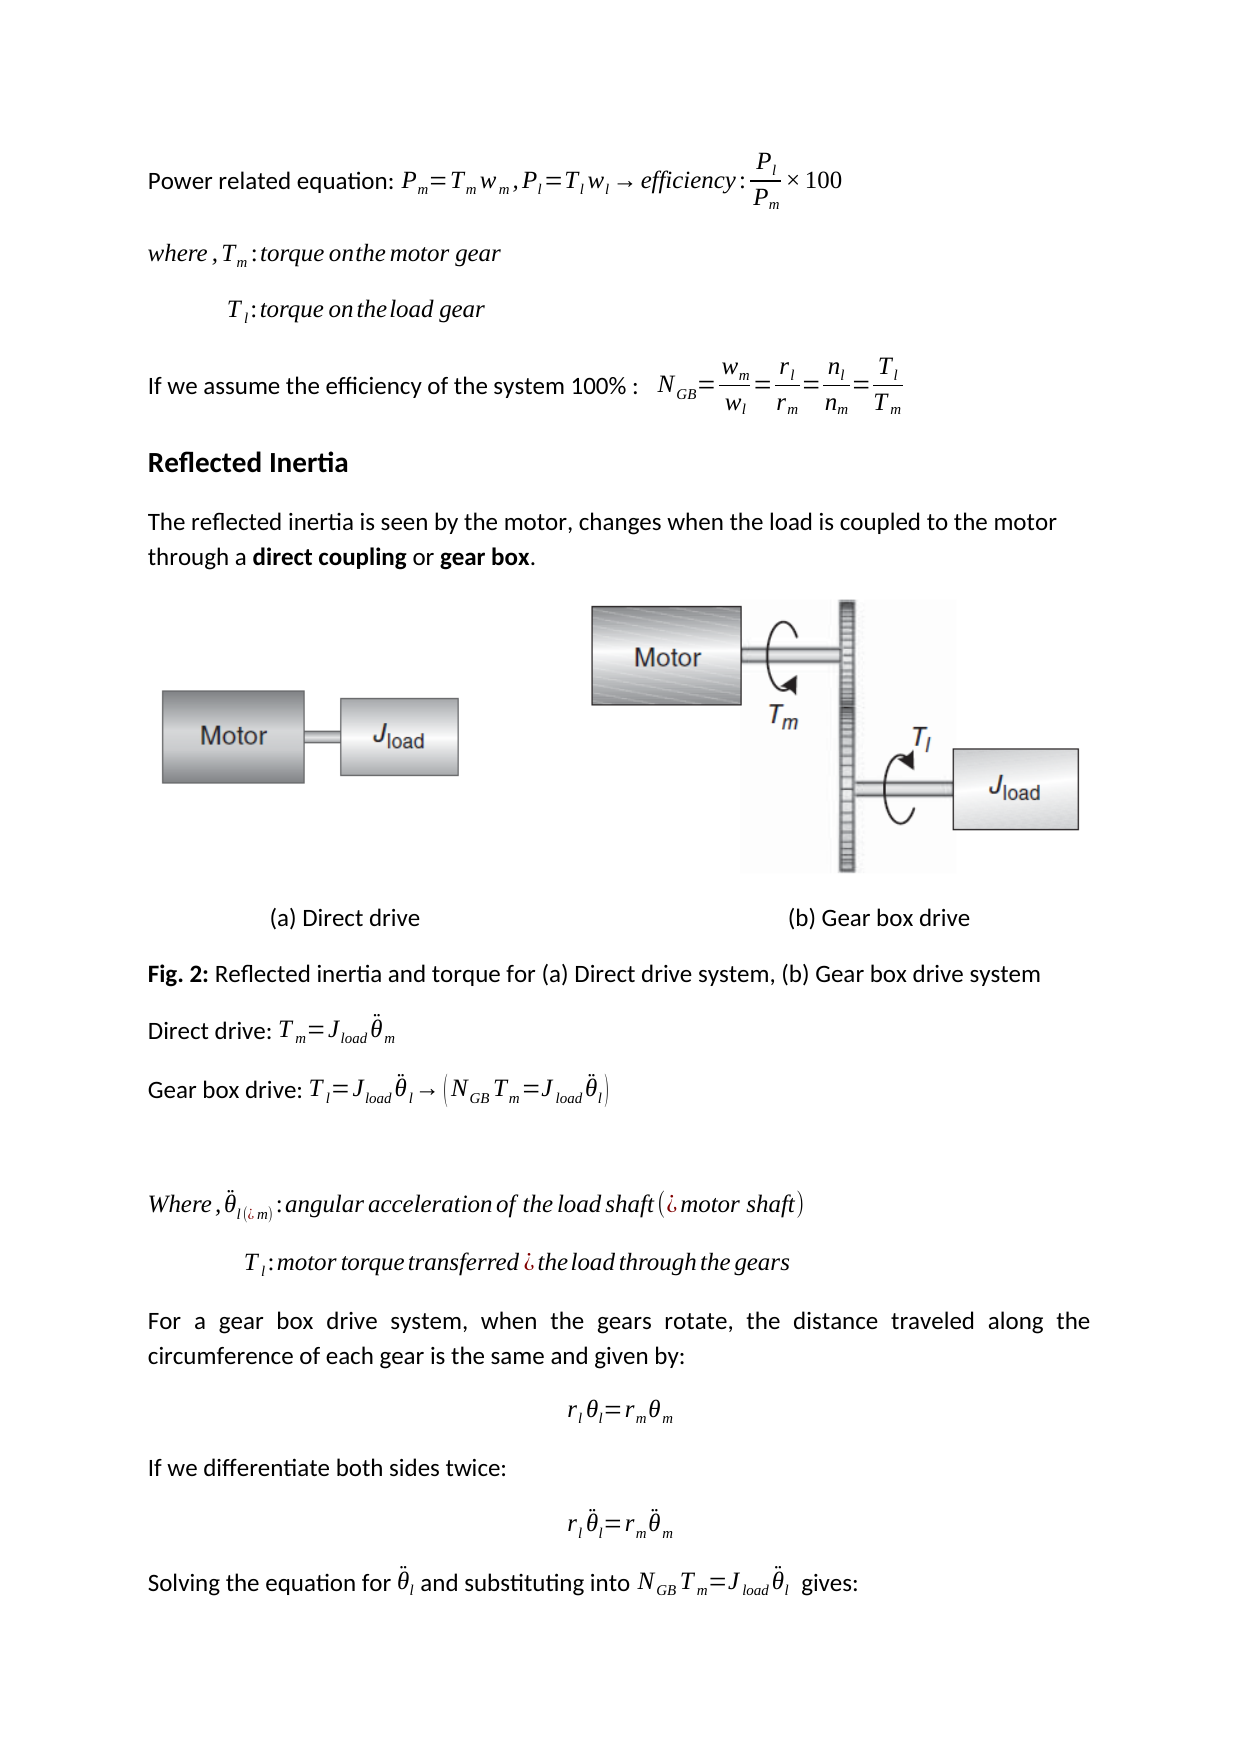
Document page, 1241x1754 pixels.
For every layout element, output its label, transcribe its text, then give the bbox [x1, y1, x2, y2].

text The reflected inertia is seen by the motor, changes when the load is coupled to the motor through a direct coupling or gear box. [148, 506, 1093, 571]
text Gear box drive: [148, 1072, 1093, 1108]
text Direct drive: [148, 1014, 1093, 1047]
text For a gear box drive system, when the gears rotate, the distance traveled along the circumference of each gear is the same and given by: [148, 1305, 1093, 1371]
text Reflected Inertia [148, 444, 1093, 479]
text If we assume the efficiency of the system 100% : [148, 352, 1093, 419]
picture [147, 596, 1093, 877]
text (a) Direct drive (b) Gear box drive [148, 902, 1093, 933]
text Solving the equation for and substituting into gives: [148, 1566, 1093, 1599]
text If we differentiate both sides twice: [148, 1452, 1093, 1483]
text Fig. 2: Reflected inertia and torque for (a) Direct drive system, (b) Gear box drive system [148, 958, 1093, 988]
text Power related equation: [148, 148, 1093, 214]
